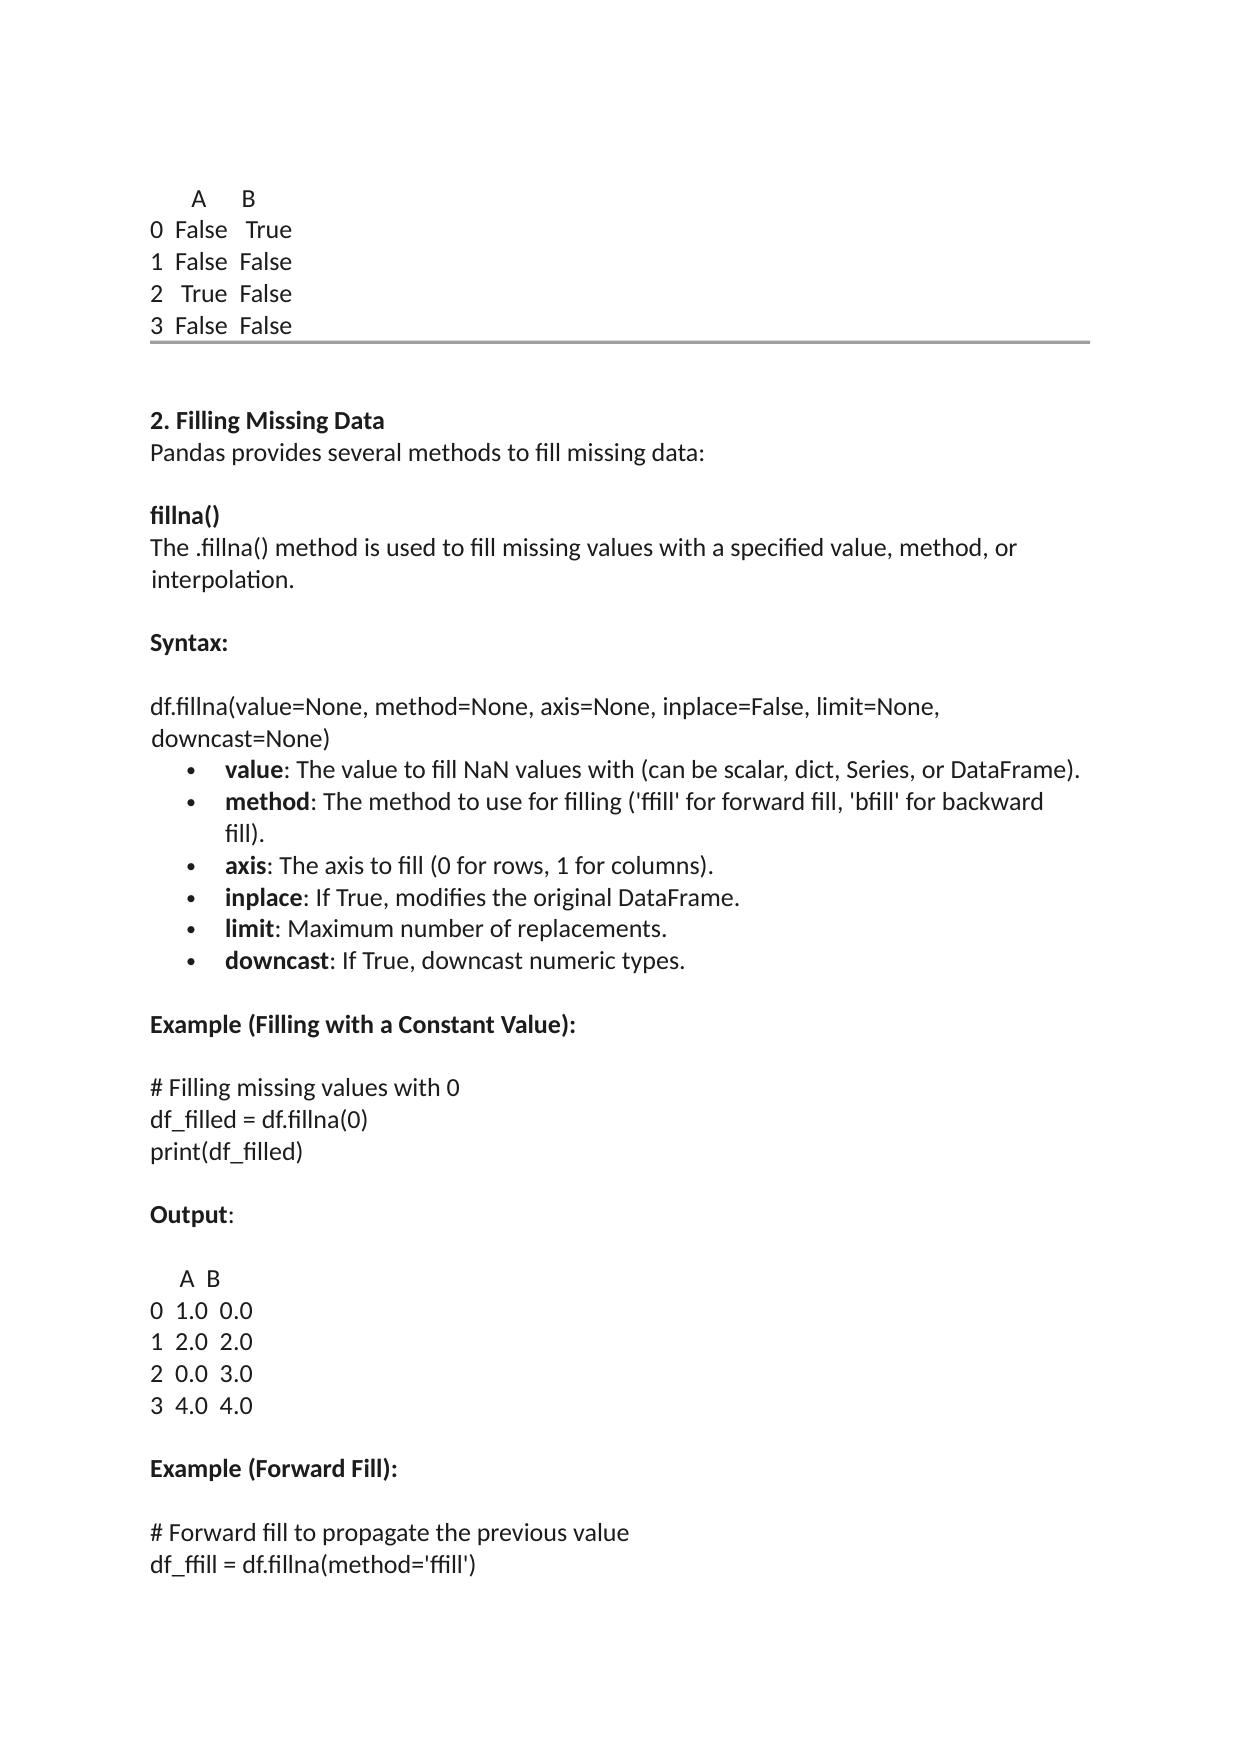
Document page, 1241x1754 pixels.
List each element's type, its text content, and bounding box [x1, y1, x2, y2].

text df_ffill = df.fillna(method='ffill') [150, 1548, 1090, 1580]
text Pandas provides several methods to fill missing data: [150, 436, 1090, 468]
list inplace: If True, modifies the original DataFrame. [187, 881, 1090, 912]
text 3 False False [150, 309, 1090, 340]
text # Filling missing values with 0 [150, 1071, 1090, 1103]
text fillna() [150, 499, 1090, 531]
list downcast: If True, downcast numeric types. [187, 944, 1090, 976]
text 0 1.0 0.0 [150, 1294, 1090, 1326]
text 0 False True [150, 213, 1090, 245]
text 2 0.0 3.0 [150, 1357, 1090, 1389]
text Example (Filling with a Constant Value): [150, 1008, 1090, 1039]
text df.fillna(value=None, method=None, axis=None, inplace=False, limit=None, downcast=None) [150, 690, 1090, 754]
text Example (Forward Fill): [150, 1453, 1090, 1484]
text df_filled = df.fillna(0) [150, 1103, 1090, 1135]
text 3 4.0 4.0 [150, 1389, 1090, 1421]
text 2. Filling Missing Data [150, 404, 1090, 436]
text 1 2.0 2.0 [150, 1326, 1090, 1357]
text 2 True False [150, 277, 1090, 309]
text The .fillna() method is used to fill missing values with a specified value, method, or interpolation. [150, 531, 1090, 595]
text # Forward fill to propagate the previous value [150, 1516, 1090, 1548]
text 1 False False [150, 245, 1090, 277]
list value: The value to fill NaN values with (can be scalar, dict, Series, or DataFrame). [187, 754, 1090, 785]
text A B [150, 1262, 1090, 1294]
list method: The method to use for filling ('ffill' for forward fill, 'bfill' for backward fill). [187, 785, 1090, 849]
list limit: Maximum number of replacements. [187, 912, 1090, 944]
text A B [150, 182, 1090, 213]
text Output: [150, 1198, 1090, 1230]
text print(df_filled) [150, 1135, 1090, 1167]
text Syntax: [150, 627, 1090, 658]
list axis: The axis to fill (0 for rows, 1 for columns). [187, 849, 1090, 881]
